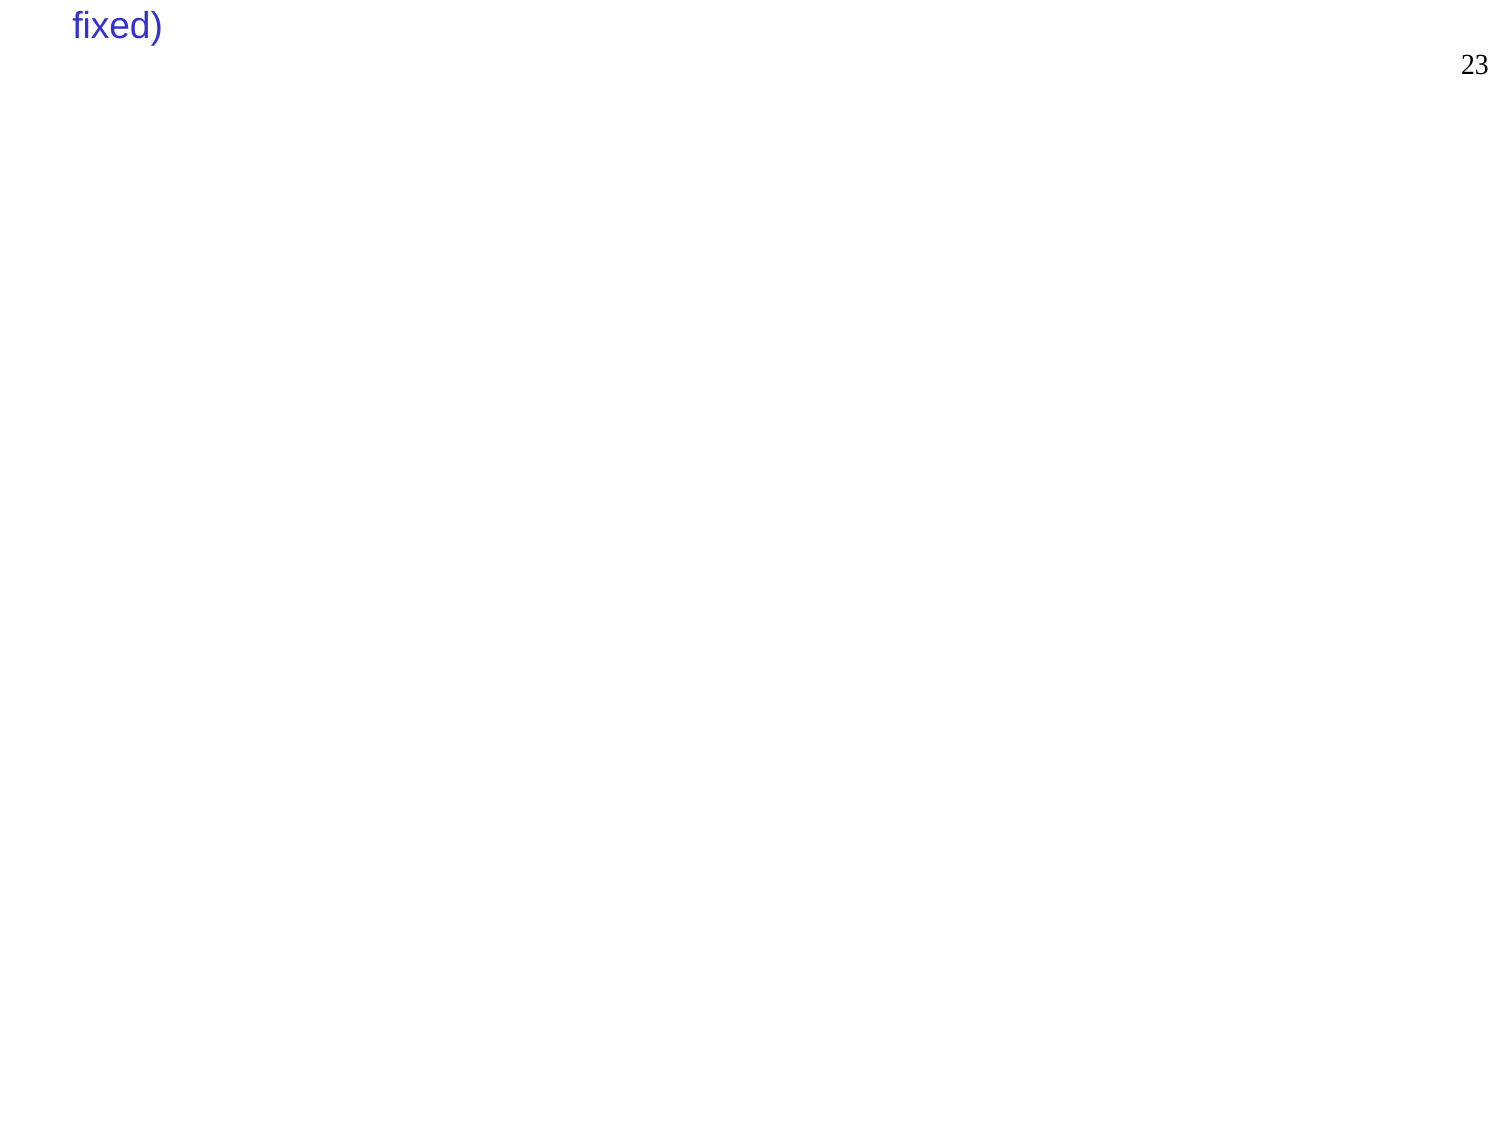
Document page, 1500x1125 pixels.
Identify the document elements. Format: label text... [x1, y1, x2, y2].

text 23 [0, 48, 1488, 81]
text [72, 0, 1500, 48]
